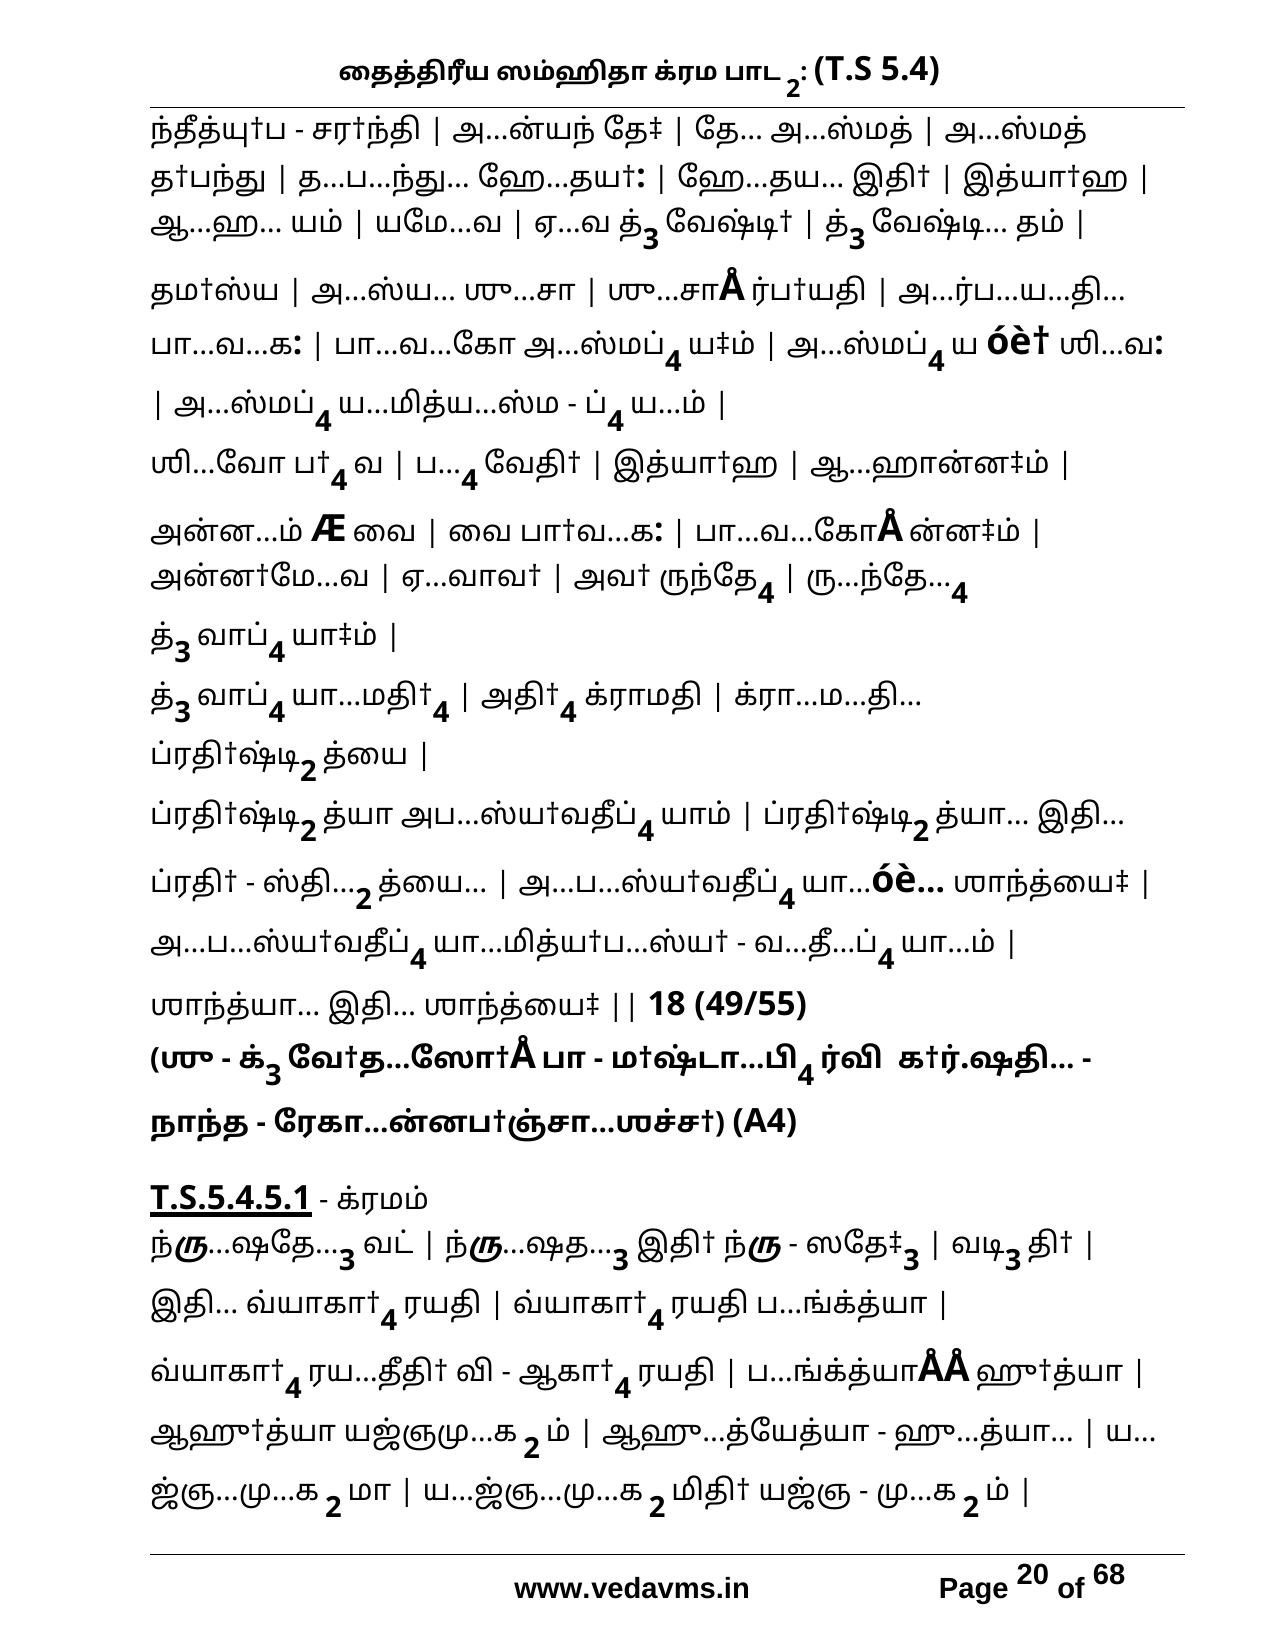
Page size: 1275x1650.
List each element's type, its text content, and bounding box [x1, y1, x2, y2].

text (ஶு - க்3வே†த…ஸோ†Åபா - ம†ஷ்டா…பி4ர்வி க†ர்.ஷதி… - நாந்த - ரேகா…ன்னப†ஞ்சா…ஶச்ச†) (A4) [150, 1028, 1185, 1143]
text T.S.5.4.5.1 - க்ரமம் [150, 1174, 1185, 1220]
